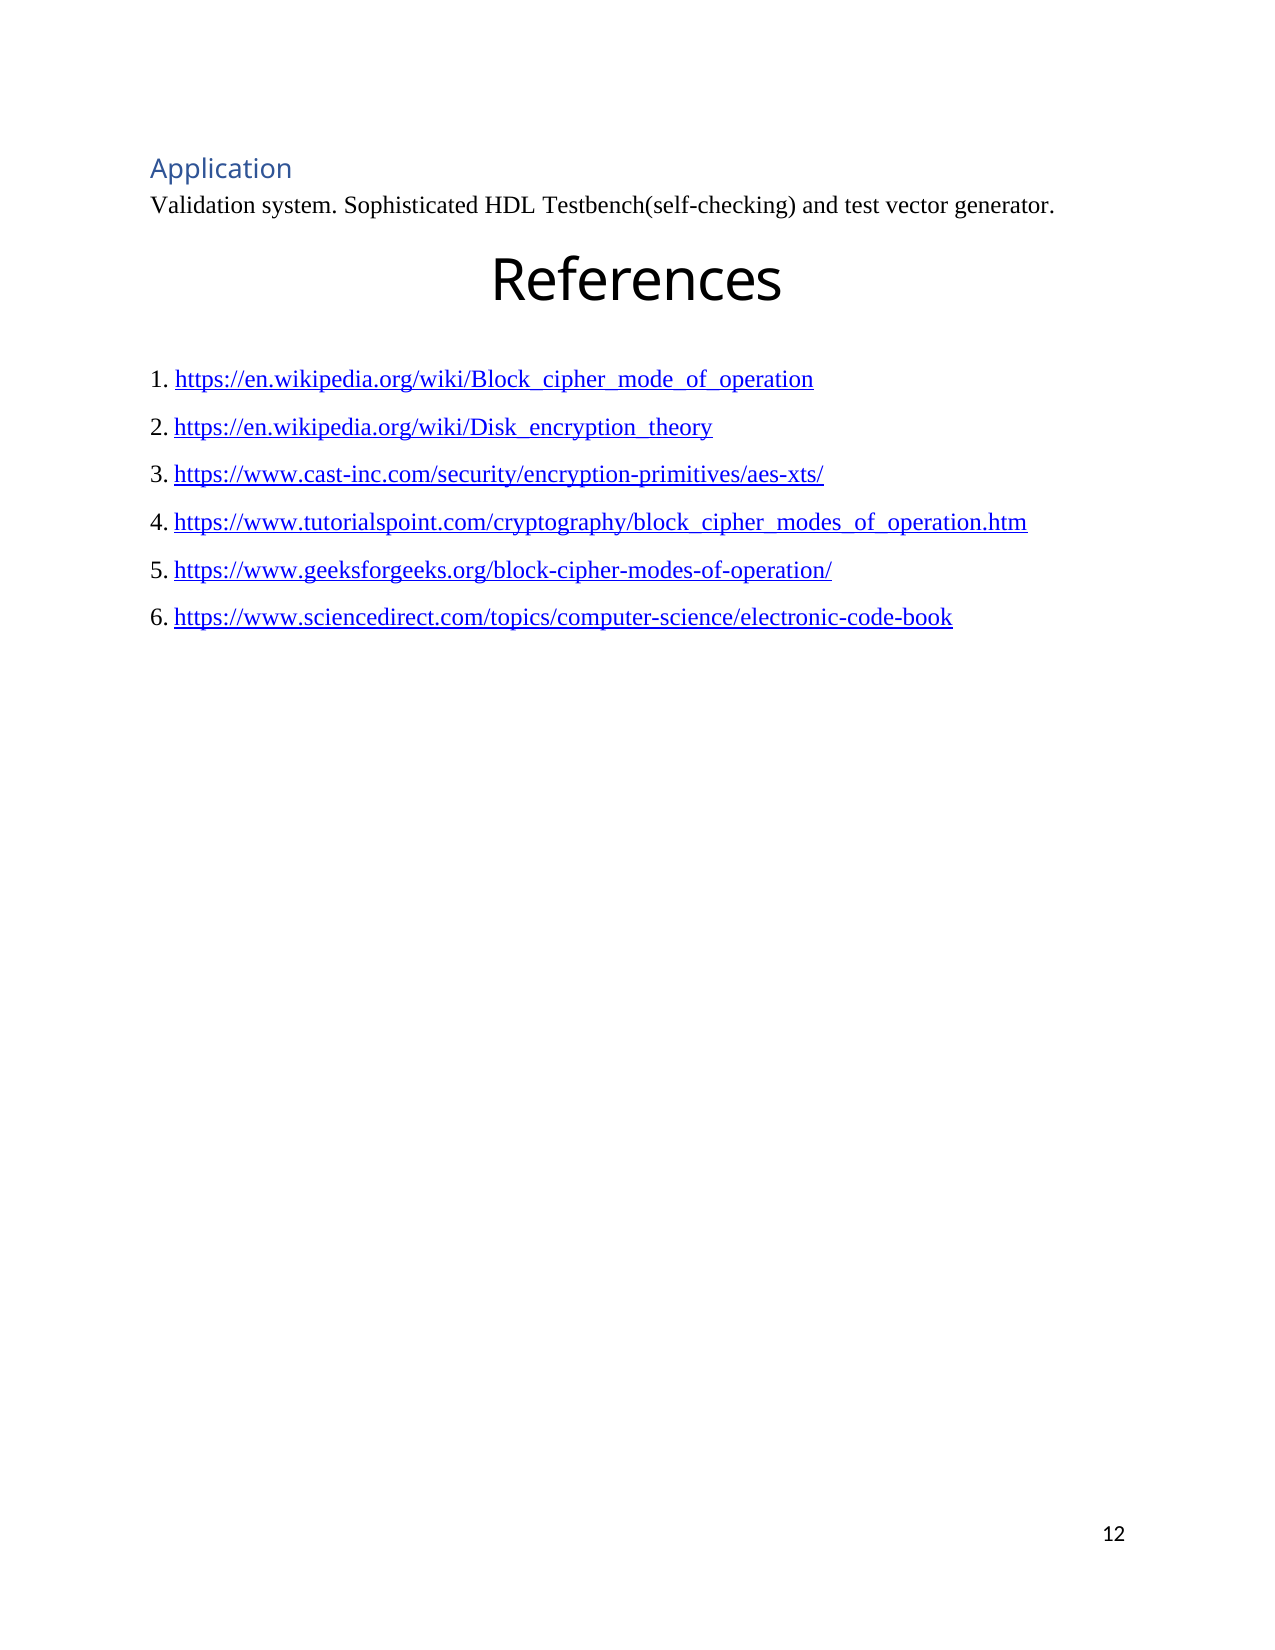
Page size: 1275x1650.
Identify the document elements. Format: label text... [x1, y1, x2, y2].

text 5. https://www.geeksforgeeks.org/block-cipher-modes-of-operation/ [150, 555, 1125, 583]
subtitle Application [150, 150, 1125, 187]
text 6. https://www.sciencedirect.com/topics/computer-science/electronic-code-book [150, 602, 1125, 631]
title References [150, 237, 1125, 317]
text 2. https://en.wikipedia.org/wiki/Disk_encryption_theory [150, 412, 1125, 440]
text 1. https://en.wikipedia.org/wiki/Block_cipher_mode_of_operation [150, 364, 1125, 393]
text 4. https://www.tutorialspoint.com/cryptography/block_cipher_modes_of_operation.htm [150, 507, 1125, 536]
text 3. https://www.cast-inc.com/security/encryption-primitives/aes-xts/ [150, 459, 1125, 488]
text Validation system. Sophisticated HDL Testbench(self-checking) and test vector generator. [150, 190, 1125, 218]
